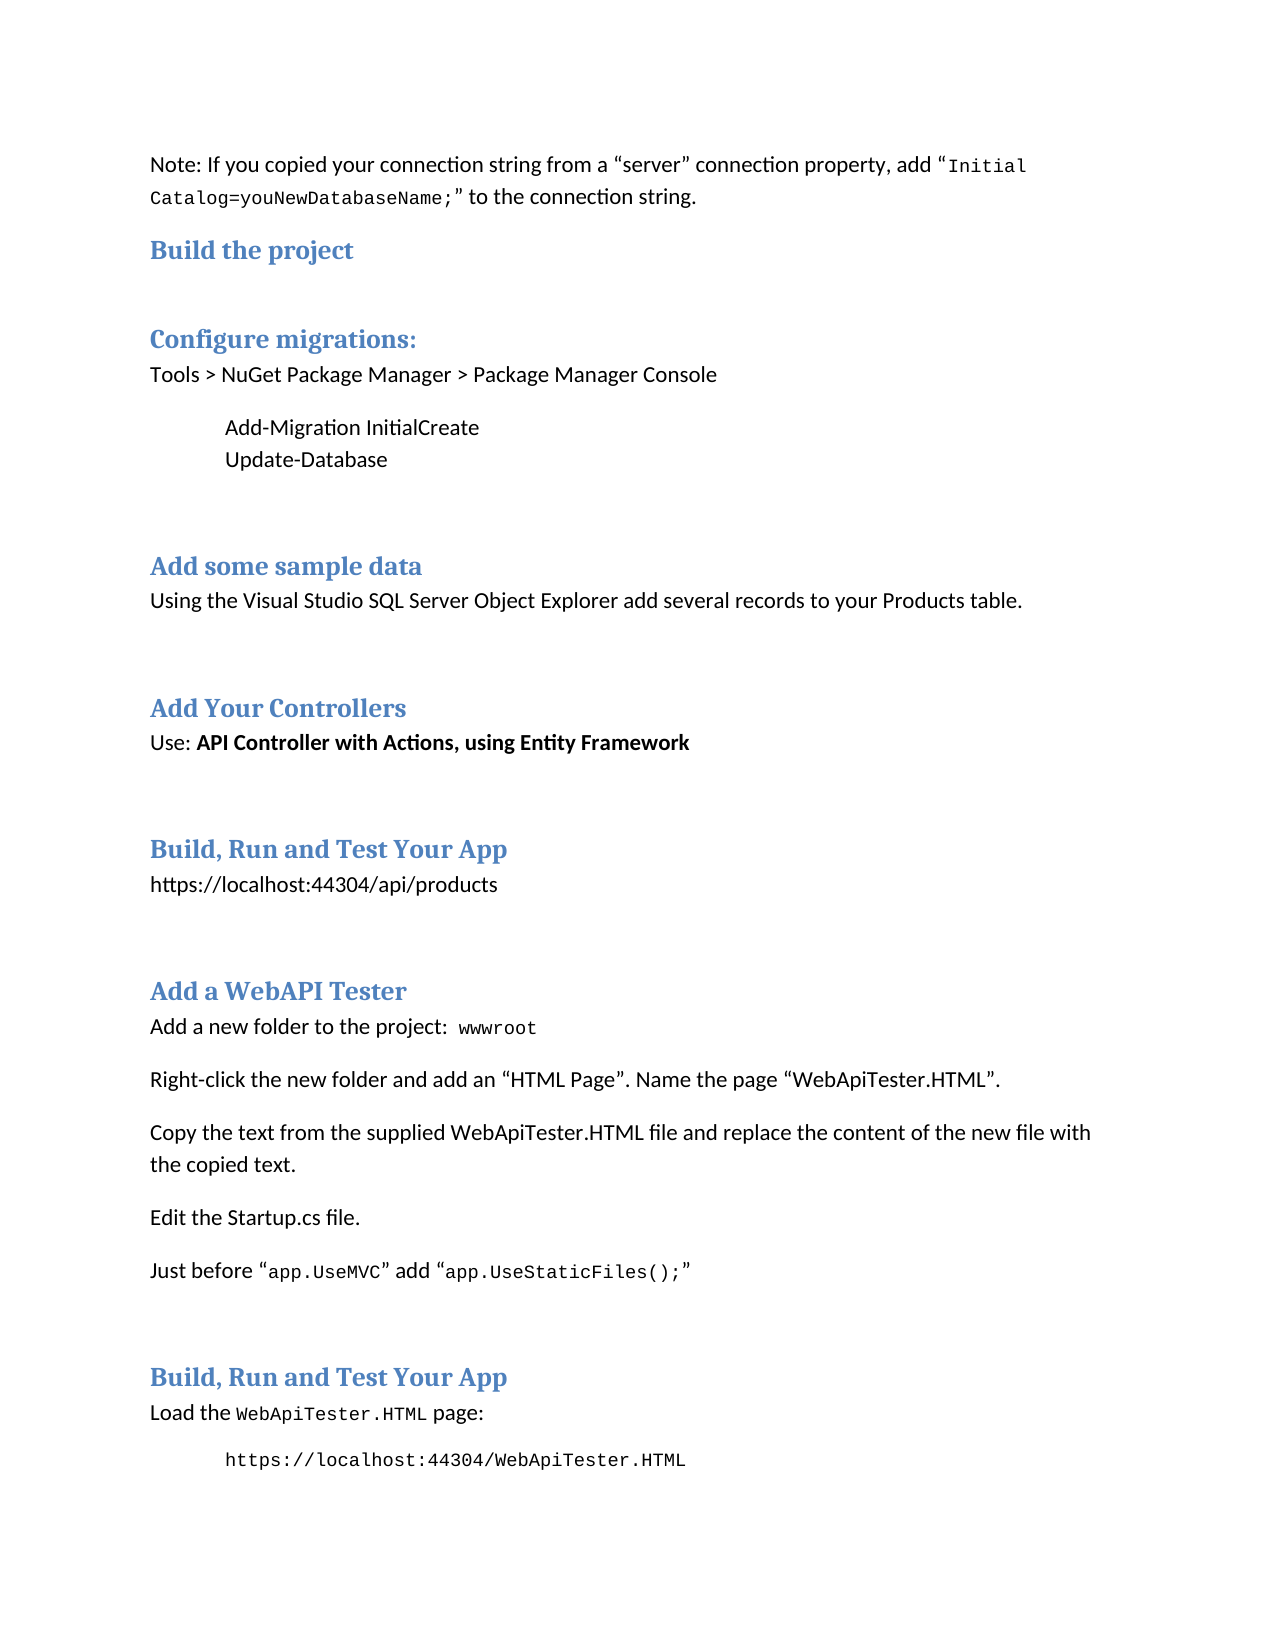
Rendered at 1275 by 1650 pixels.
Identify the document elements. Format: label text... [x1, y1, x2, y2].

text https://localhost:44304/WebApiTester.HTML [225, 1451, 1125, 1472]
text Right-click the new folder and add an “HTML Page”. Name the page “WebApiTester.HTML”. [150, 1065, 1125, 1093]
text Use: API Controller with Actions, using Entity Framework [150, 728, 1125, 756]
subtitle Configure migrations: [150, 324, 1125, 355]
subtitle Build, Run and Test Your App [150, 834, 1125, 866]
text Copy the text from the supplied WebApiTester.HTML file and replace the content of the new file with the copied text. [150, 1118, 1125, 1178]
text Add-Migration InitialCreate Update-Database [225, 413, 1125, 473]
text Edit the Startup.cs file. [150, 1203, 1125, 1231]
subtitle Add Your Controllers [150, 693, 1125, 724]
subtitle Build, Run and Test Your App [150, 1362, 1125, 1393]
text Load the WebApiTester.HTML page: [150, 1398, 1125, 1426]
text Tools > NuGet Package Manager > Package Manager Console [150, 360, 1125, 388]
subtitle Add a WebAPI Tester [150, 976, 1125, 1007]
text https://localhost:44304/api/products [150, 870, 1125, 898]
text Using the Visual Studio SQL Server Object Explorer add several records to your Products table. [150, 587, 1125, 615]
subtitle Add some sample data [150, 551, 1125, 582]
text Add a new folder to the project: wwwroot [150, 1012, 1125, 1040]
subtitle Build the project [150, 235, 1125, 266]
text Just before “app.UseMVC” add “app.UseStaticFiles();” [150, 1256, 1125, 1284]
text Note: If you copied your connection string from a “server” connection property, add “Initial Catalog=youNewDatabaseName;” to the connection string. [150, 150, 1125, 210]
